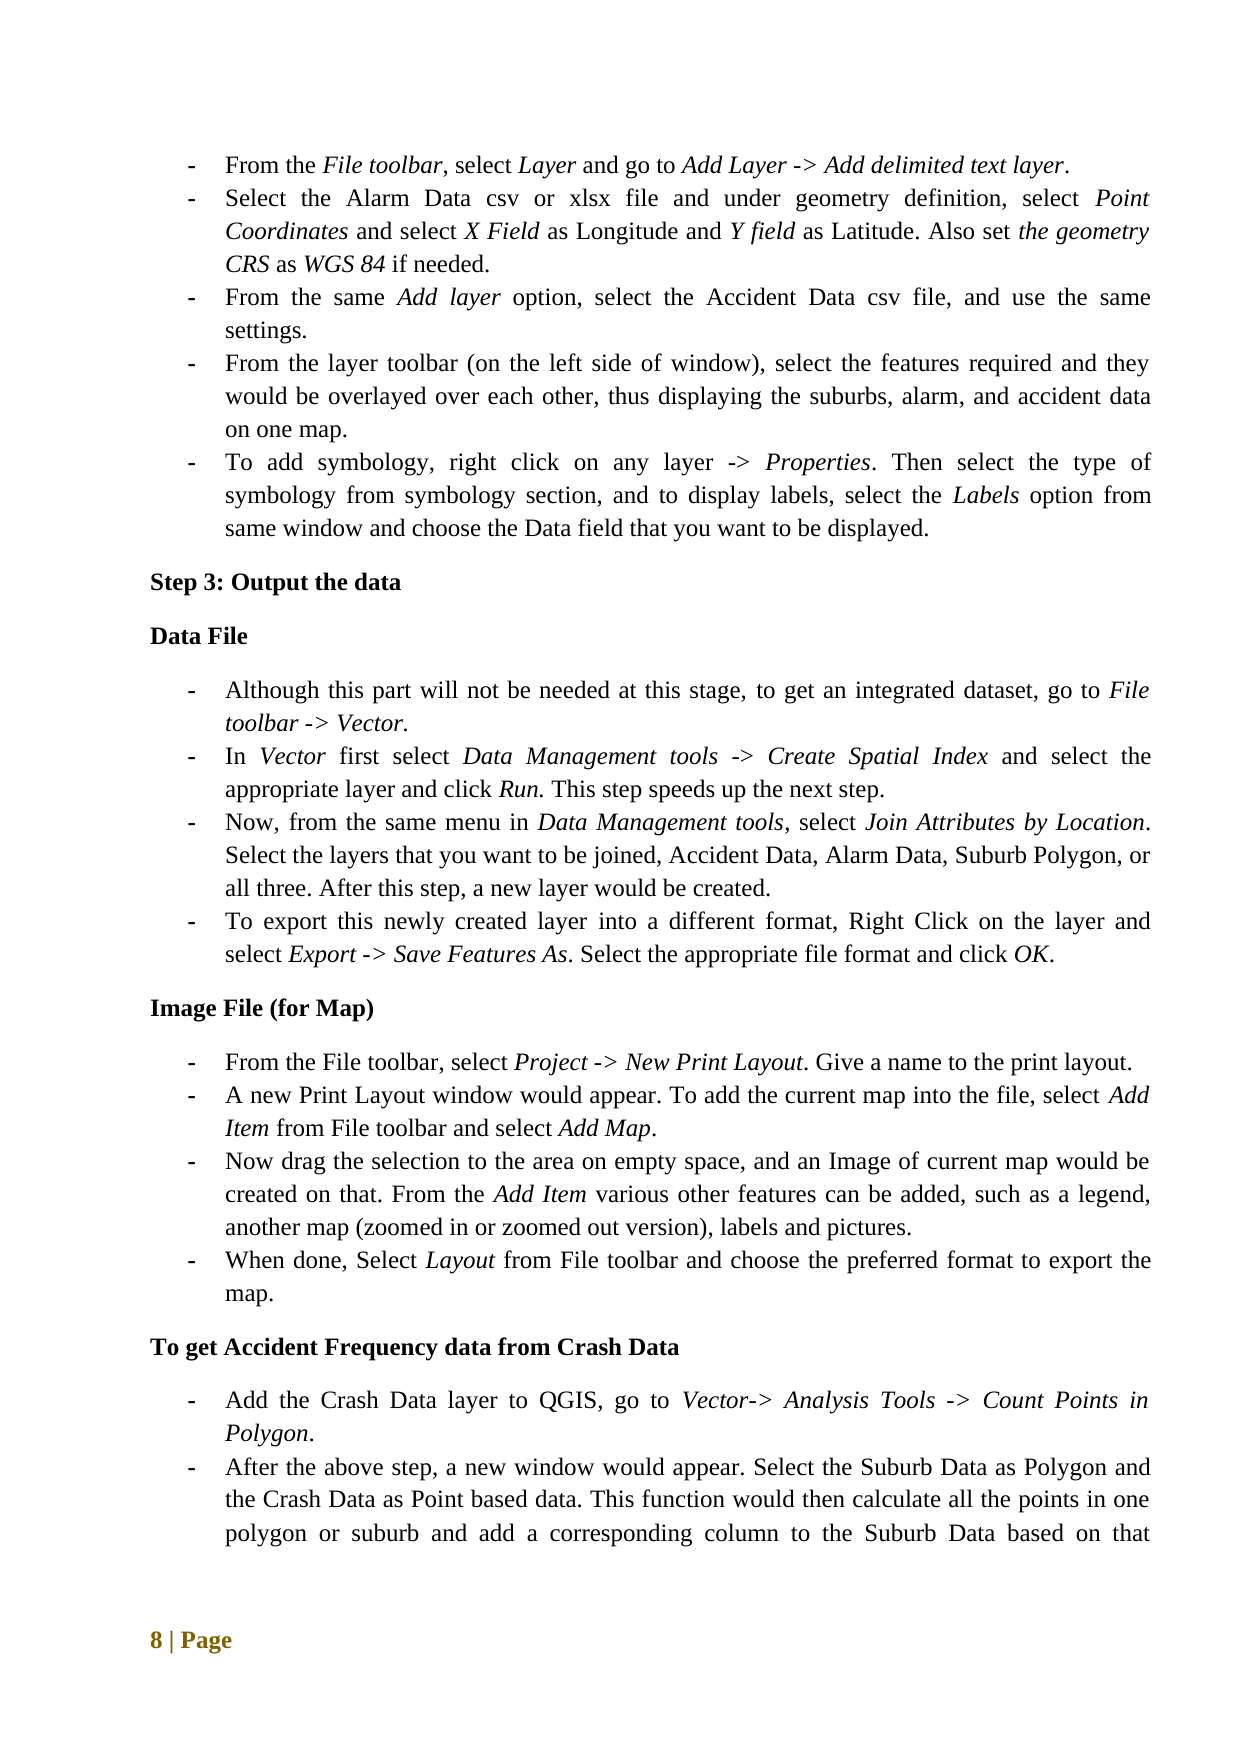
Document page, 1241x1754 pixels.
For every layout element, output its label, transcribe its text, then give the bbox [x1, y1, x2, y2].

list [187, 1452, 1152, 1546]
text To get Accident Frequency data from Crash Data [150, 1332, 1152, 1360]
list To export this newly created layer into a different format, Right Click on the layer and select Export -> Save Features As. Select the appropriate file format and click OK. [187, 906, 1152, 968]
list Now drag the selection to the area on empty space, and an Image of current map would be created on that. From the Add Item various other features can be added, such as a legend, another map (zoomed in or zoomed out version), labels and pictures. [187, 1146, 1152, 1241]
list Add the Crash Data layer to QGIS, go to Vector-> Analysis Tools -> Count Points in Polygon. [187, 1386, 1152, 1447]
text Step 3: Output the data [150, 567, 1152, 596]
text Image File (for Map) [150, 993, 1152, 1022]
list To add symbology, right click on any layer -> Properties. Then select the type of symbology from symbology section, and to display labels, select the Labels option from same window and choose the Data field that you want to be displayed. [187, 447, 1152, 542]
list From the File toolbar, select Project -> New Print Layout. Give a name to the print layout. [187, 1047, 1152, 1075]
list From the layer toolbar (on the left side of window), select the features required and they would be overlayed over each other, thus displaying the suburbs, alarm, and accident data on one map. [187, 348, 1152, 443]
list From the File toolbar, select Layer and go to Add Layer -> Add delimited text layer. [187, 150, 1152, 179]
list A new Print Layout window would appear. To add the current map into the file, select Add Item from File toolbar and select Add Map. [187, 1080, 1152, 1141]
text Data File [150, 621, 1152, 650]
list Now, from the same menu in Data Management tools, select Join Attributes by Location. Select the layers that you want to be joined, Accident Data, Alarm Data, Suburb Polygon, or all three. After this step, a new layer would be created. [187, 807, 1152, 902]
list When done, Select Layout from File toolbar and choose the preferred format to export the map. [187, 1245, 1152, 1307]
list In Vector first select Data Management tools -> Create Spatial Index and select the appropriate layer and click Run. This step speeds up the next step. [187, 741, 1152, 803]
list Select the Alarm Data csv or xlsx file and under geometry definition, select Point Coordinates and select X Field as Longitude and Y field as Latitude. Also set the geometry CRS as WGS 84 if needed. [187, 183, 1152, 278]
list Although this part will not be needed at this stage, to get an integrated dataset, go to File toolbar -> Vector. [187, 675, 1152, 737]
list From the same Add layer option, select the Accident Data csv file, and use the same settings. [187, 282, 1152, 344]
